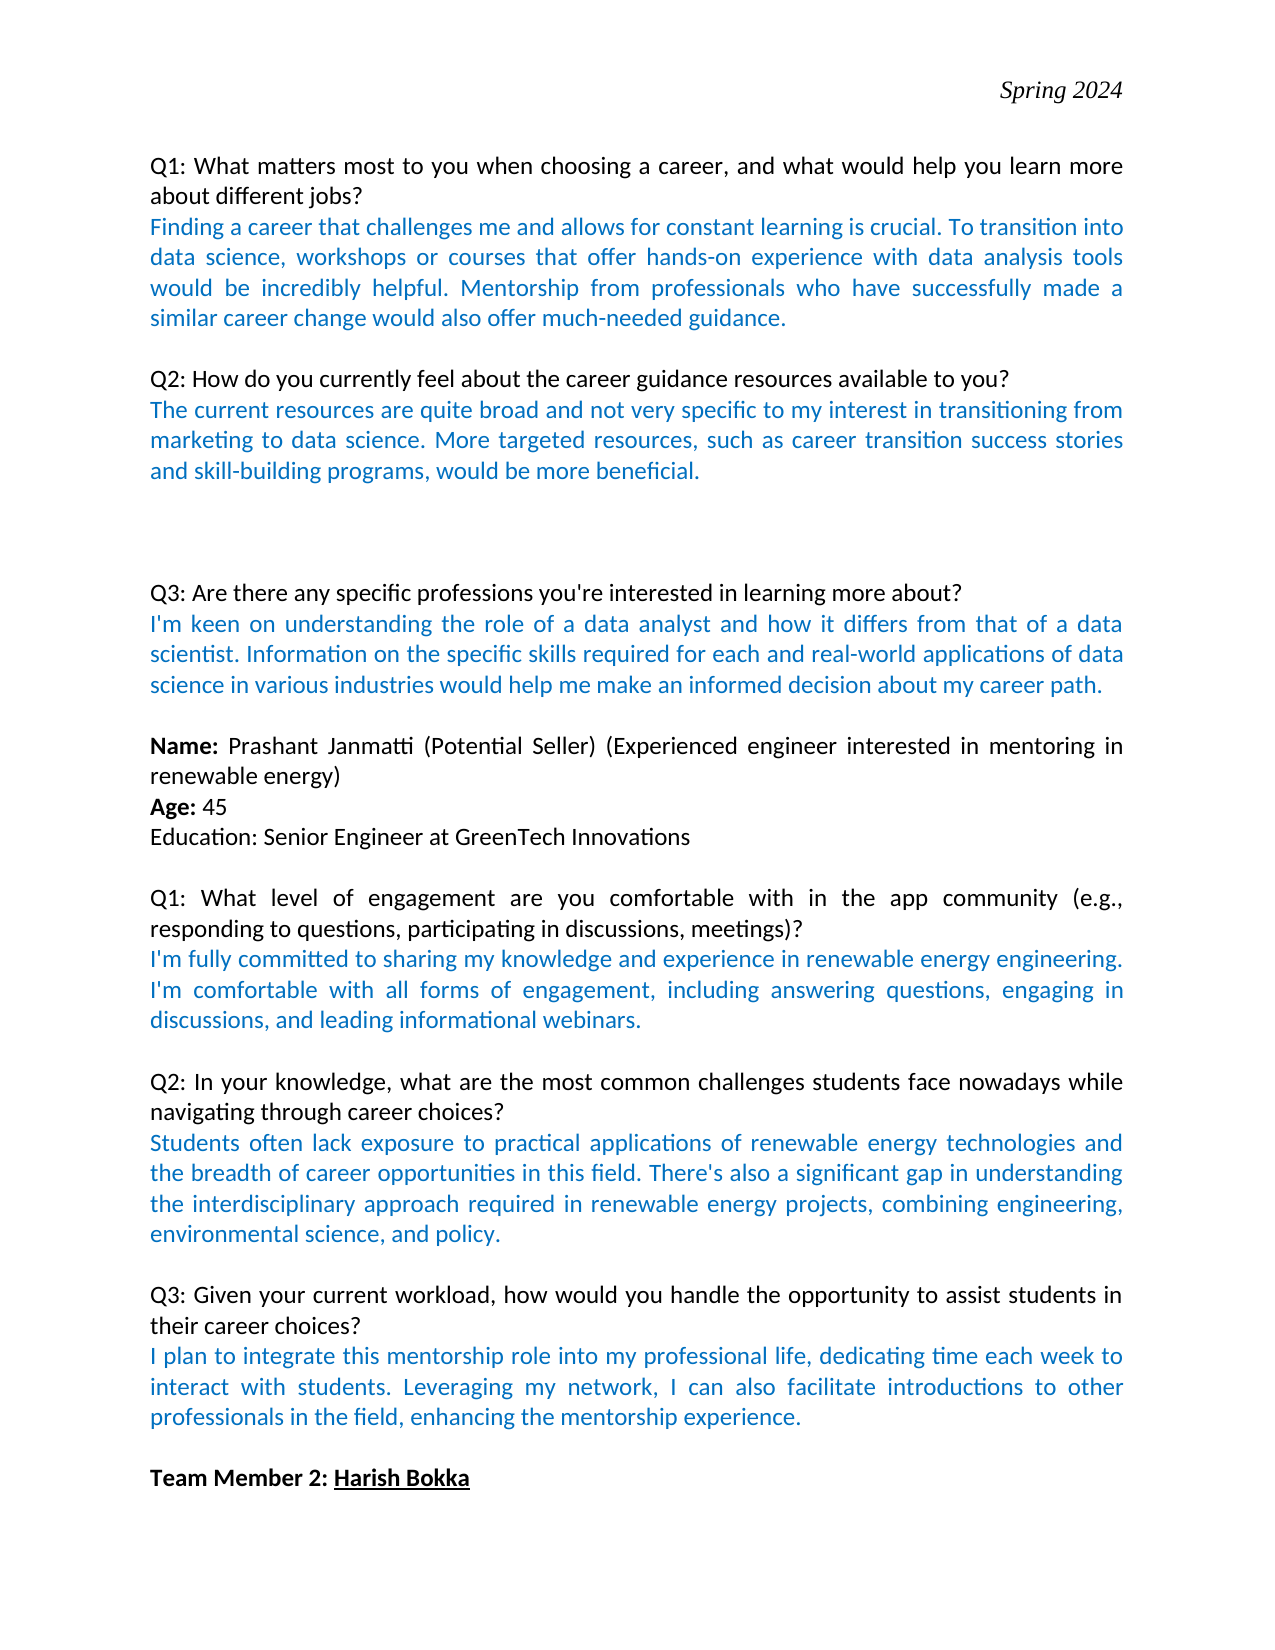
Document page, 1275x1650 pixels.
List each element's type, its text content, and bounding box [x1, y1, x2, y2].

text Name: Prashant Janmatti (Potential Seller) (Experienced engineer interested in mentoring in renewable energy) [150, 730, 1125, 791]
text I plan to integrate this mentorship role into my professional life, dedicating time each week to interact with students. Leveraging my network, I can also facilitate introductions to other professionals in the field, enhancing the mentorship experience. [150, 1340, 1125, 1432]
text Students often lack exposure to practical applications of renewable energy technologies and the breadth of career opportunities in this field. There's also a significant gap in understanding the interdisciplinary approach required in renewable energy projects, combining engineering, environmental science, and policy. [150, 1127, 1125, 1249]
text Education: Senior Engineer at GreenTech Innovations [150, 821, 1125, 852]
text Q2: How do you currently feel about the career guidance resources available to you? [150, 364, 1125, 394]
text Q1: What level of engagement are you comfortable with in the app community (e.g., responding to questions, participating in discussions, meetings)? [150, 882, 1125, 943]
text Q1: What matters most to you when choosing a career, and what would help you learn more about different jobs? [150, 150, 1125, 211]
text Q3: Given your current workload, how would you handle the opportunity to assist students in their career choices? [150, 1279, 1125, 1340]
text The current resources are quite broad and not very specific to my interest in transitioning from marketing to data science. More targeted resources, such as career transition success stories and skill-building programs, would be more beneficial. [150, 394, 1125, 486]
text Q2: In your knowledge, what are the most common challenges students face nowadays while navigating through career choices? [150, 1066, 1125, 1127]
text I'm keen on understanding the role of a data analyst and how it differs from that of a data scientist. Information on the specific skills required for each and real-world applications of data science in various industries would help me make an informed decision about my career path. [150, 608, 1125, 699]
text I'm fully committed to sharing my knowledge and experience in renewable energy engineering. I'm comfortable with all forms of engagement, including answering questions, engaging in discussions, and leading informational webinars. [150, 943, 1125, 1035]
text Finding a career that challenges me and allows for constant learning is crucial. To transition into data science, workshops or courses that offer hands-on experience with data analysis tools would be incredibly helpful. Mentorship from professionals who have successfully made a similar career change would also offer much-needed guidance. [150, 211, 1125, 333]
text Team Member 2: Harish Bokka [150, 1462, 1125, 1493]
text Age: 45 [150, 791, 1125, 821]
text Q3: Are there any specific professions you're interested in learning more about? [150, 577, 1125, 608]
